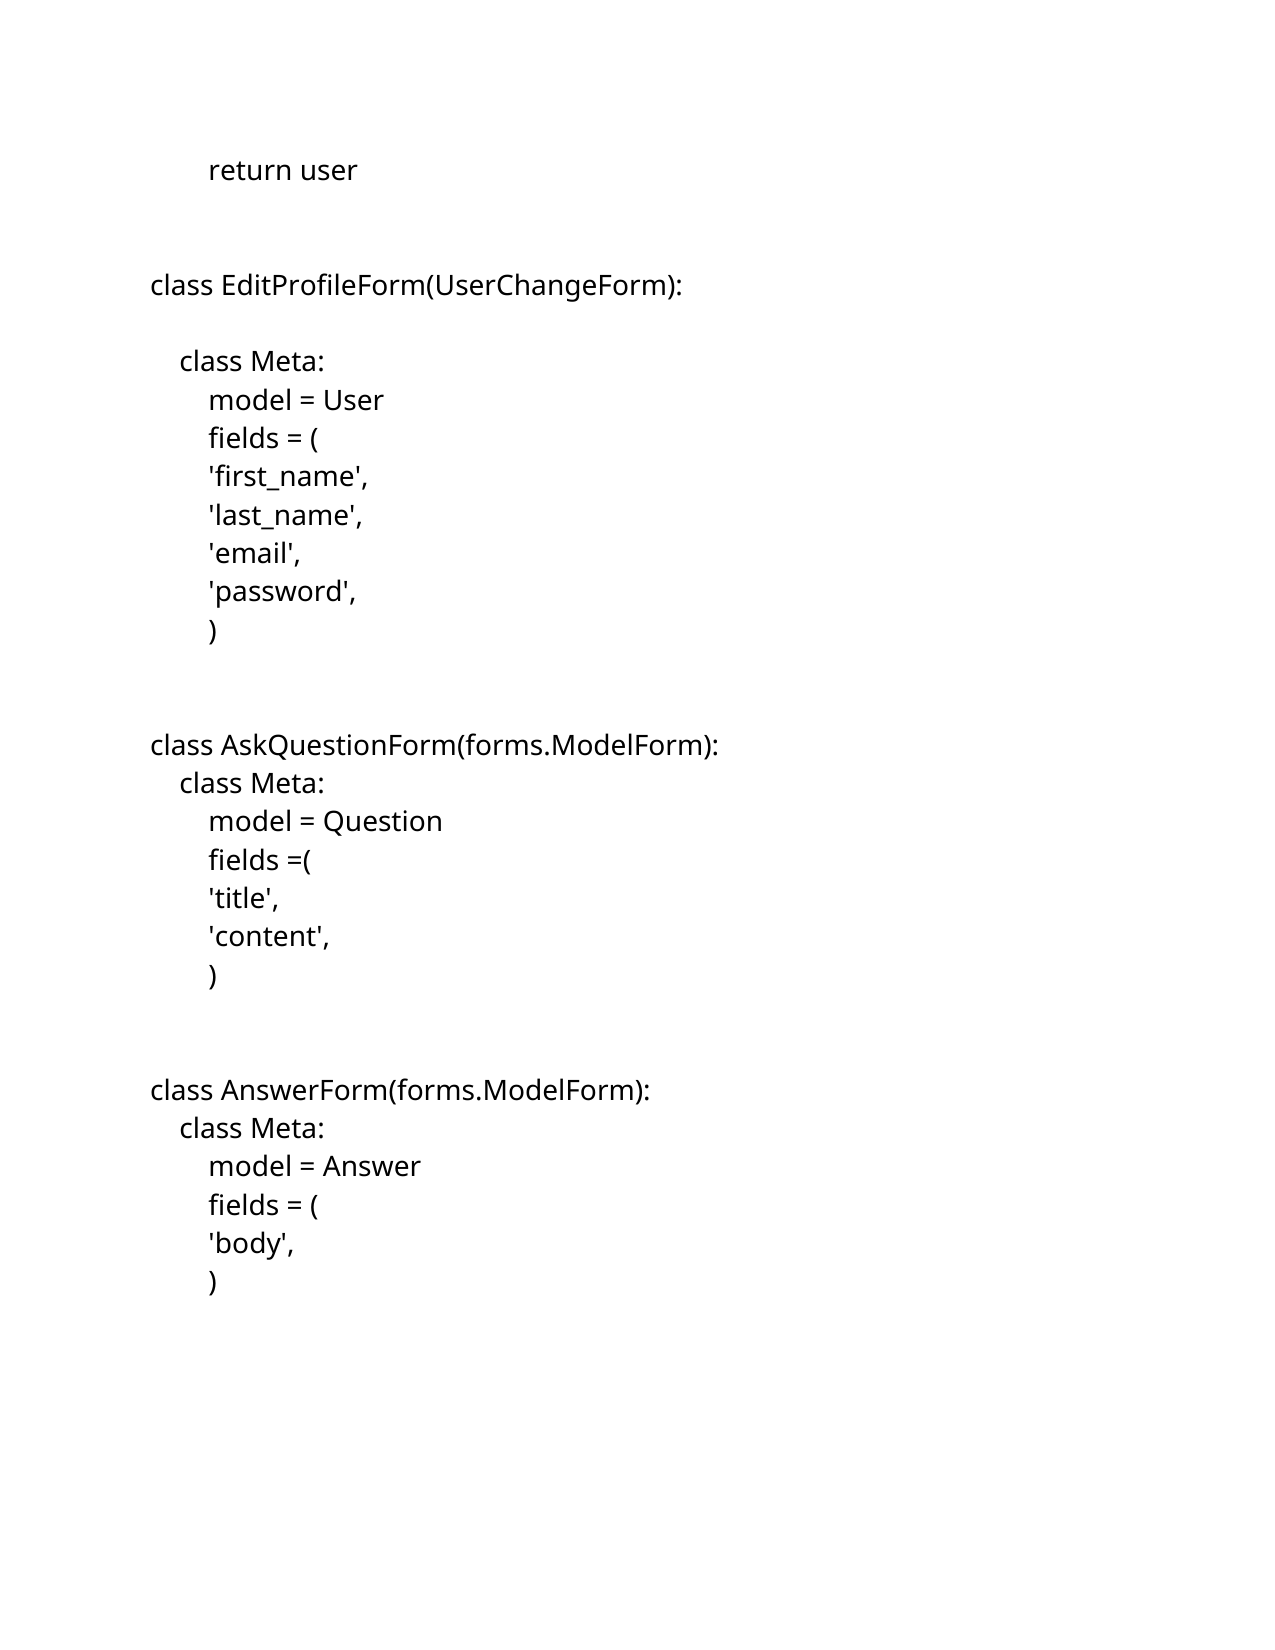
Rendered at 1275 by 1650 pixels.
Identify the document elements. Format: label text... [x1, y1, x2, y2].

text 'content', [150, 917, 1125, 955]
text class Meta: [150, 1108, 1125, 1147]
text model = Answer [150, 1147, 1125, 1185]
text return user [150, 150, 1125, 188]
text fields = ( [150, 418, 1125, 457]
text model = Question [150, 802, 1125, 840]
text class Meta: [150, 342, 1125, 380]
text 'title', [150, 878, 1125, 917]
text ) [150, 1262, 1125, 1300]
text 'password', [150, 572, 1125, 610]
text class AskQuestionForm(forms.ModelForm): [150, 725, 1125, 763]
text ) [150, 610, 1125, 648]
text 'first_name', [150, 457, 1125, 495]
text 'email', [150, 533, 1125, 572]
text 'body', [150, 1223, 1125, 1262]
text fields =( [150, 840, 1125, 878]
text 'last_name', [150, 495, 1125, 533]
text class AnswerForm(forms.ModelForm): [150, 1070, 1125, 1108]
text model = User [150, 380, 1125, 418]
text class Meta: [150, 763, 1125, 802]
text class EditProfileForm(UserChangeForm): [150, 265, 1125, 303]
text fields = ( [150, 1185, 1125, 1223]
text ) [150, 955, 1125, 993]
